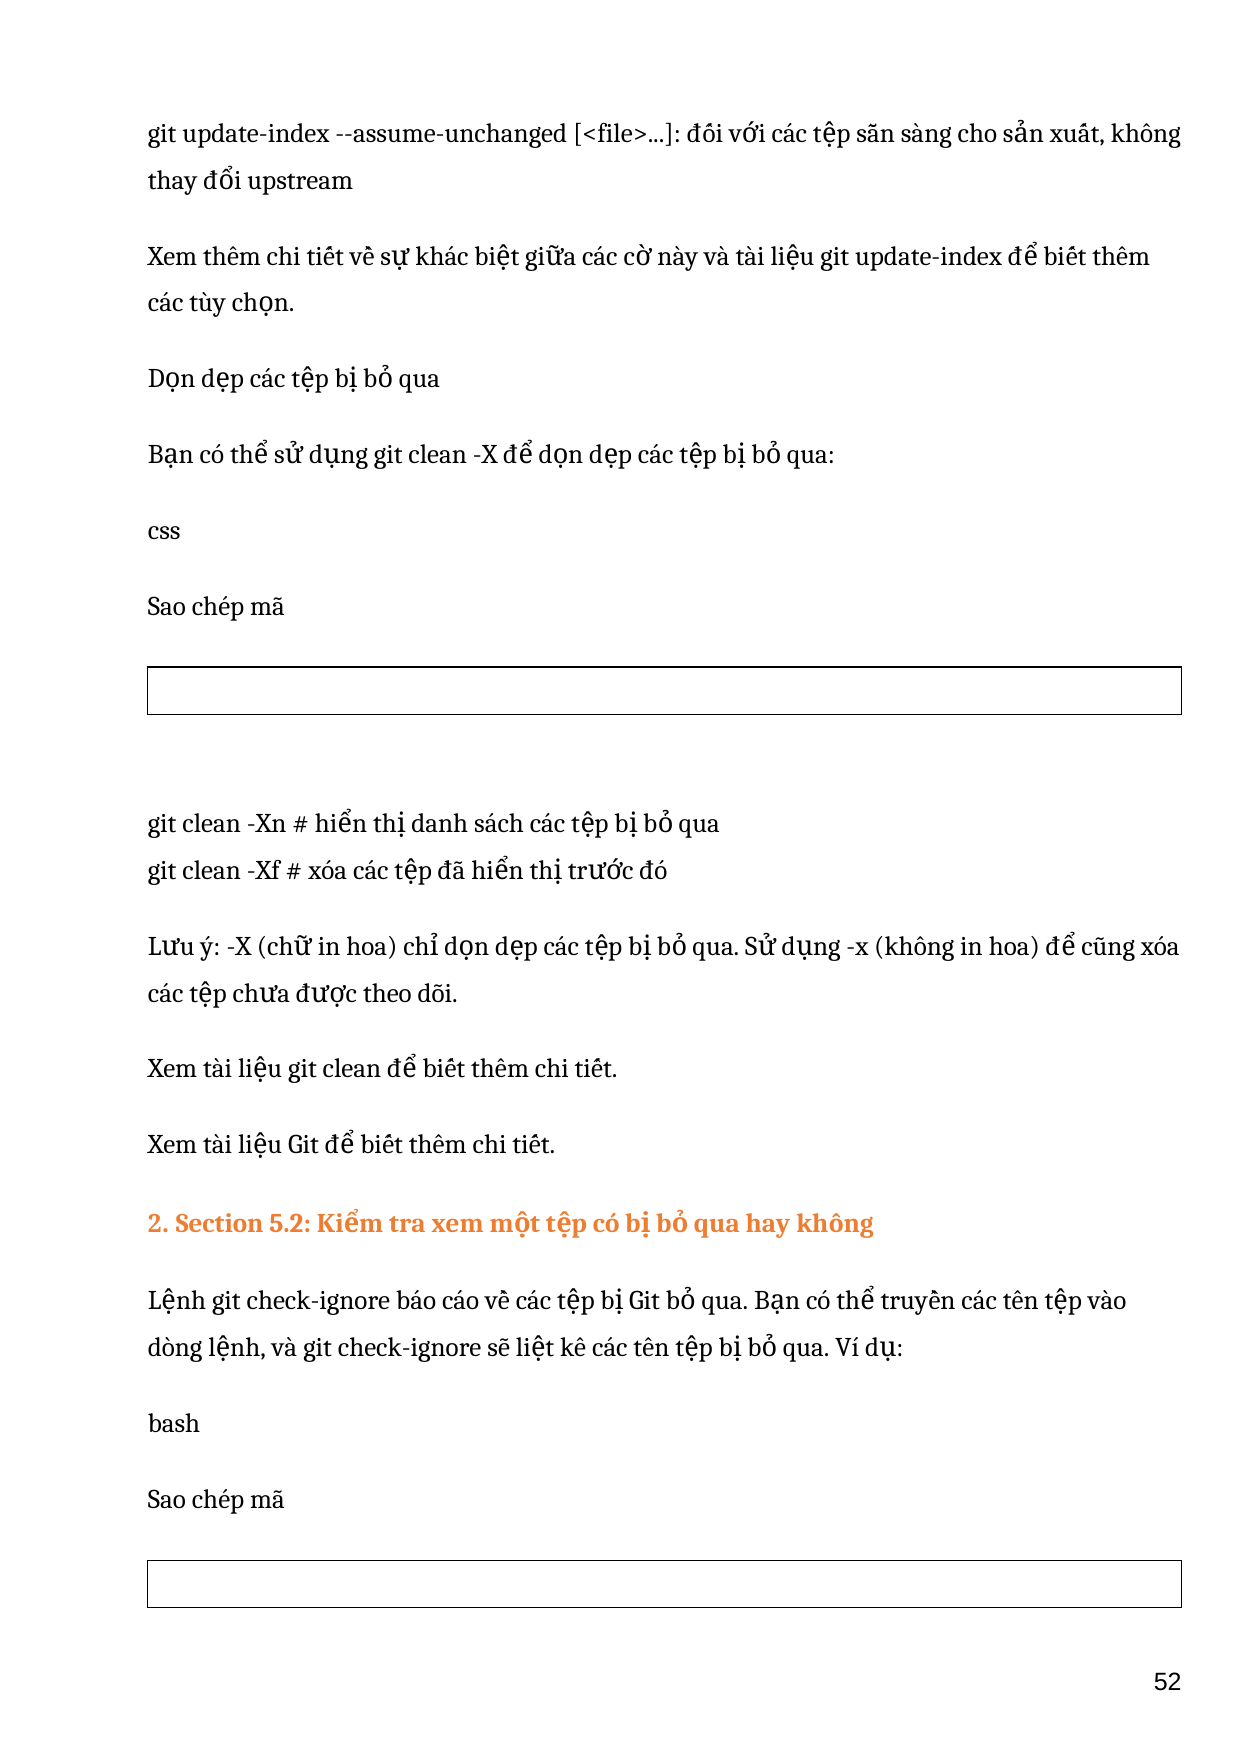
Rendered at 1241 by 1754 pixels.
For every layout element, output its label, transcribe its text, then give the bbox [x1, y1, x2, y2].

text Lệnh git check-ignore báo cáo về các tệp bị Git bỏ qua. Bạn có thể truyền các tên tệp vào dòng lệnh, và git check-ignore sẽ liệt kê các tên tệp bị bỏ qua. Ví dụ: [148, 1285, 1181, 1363]
text Bạn có thể sử dụng git clean -X để dọn dẹp các tệp bị bỏ qua: [148, 439, 1181, 470]
text Lưu ý: -X (chữ in hoa) chỉ dọn dẹp các tệp bị bỏ qua. Sử dụng -x (không in hoa) để cũng xóa các tệp chưa được theo dõi. [148, 931, 1181, 1009]
text Sao chép mã [148, 591, 1181, 622]
text git clean -Xf # xóa các tệp đã hiển thị trước đó [148, 855, 1181, 886]
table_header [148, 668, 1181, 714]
text git clean -Xn # hiển thị danh sách các tệp bị bỏ qua [148, 808, 1181, 840]
text Sao chép mã [148, 1484, 1181, 1515]
text css [148, 515, 1181, 546]
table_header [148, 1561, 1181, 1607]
text Xem tài liệu git clean để biết thêm chi tiết. [148, 1053, 1181, 1085]
text Xem thêm chi tiết về sự khác biệt giữa các cờ này và tài liệu git update-index để biết thêm các tùy chọn. [148, 241, 1181, 318]
text Xem tài liệu Git để biết thêm chi tiết. [148, 1129, 1181, 1161]
text bash [148, 1408, 1181, 1439]
subtitle Section 5.2: Kiểm tra xem một tệp có bị bỏ qua hay không [148, 1205, 1181, 1239]
text Dọn dẹp các tệp bị bỏ qua [148, 363, 1181, 394]
text git update-index --assume-unchanged [<file>...]: đối với các tệp sẵn sàng cho sản xuất, không thay đổi upstream [148, 118, 1181, 196]
